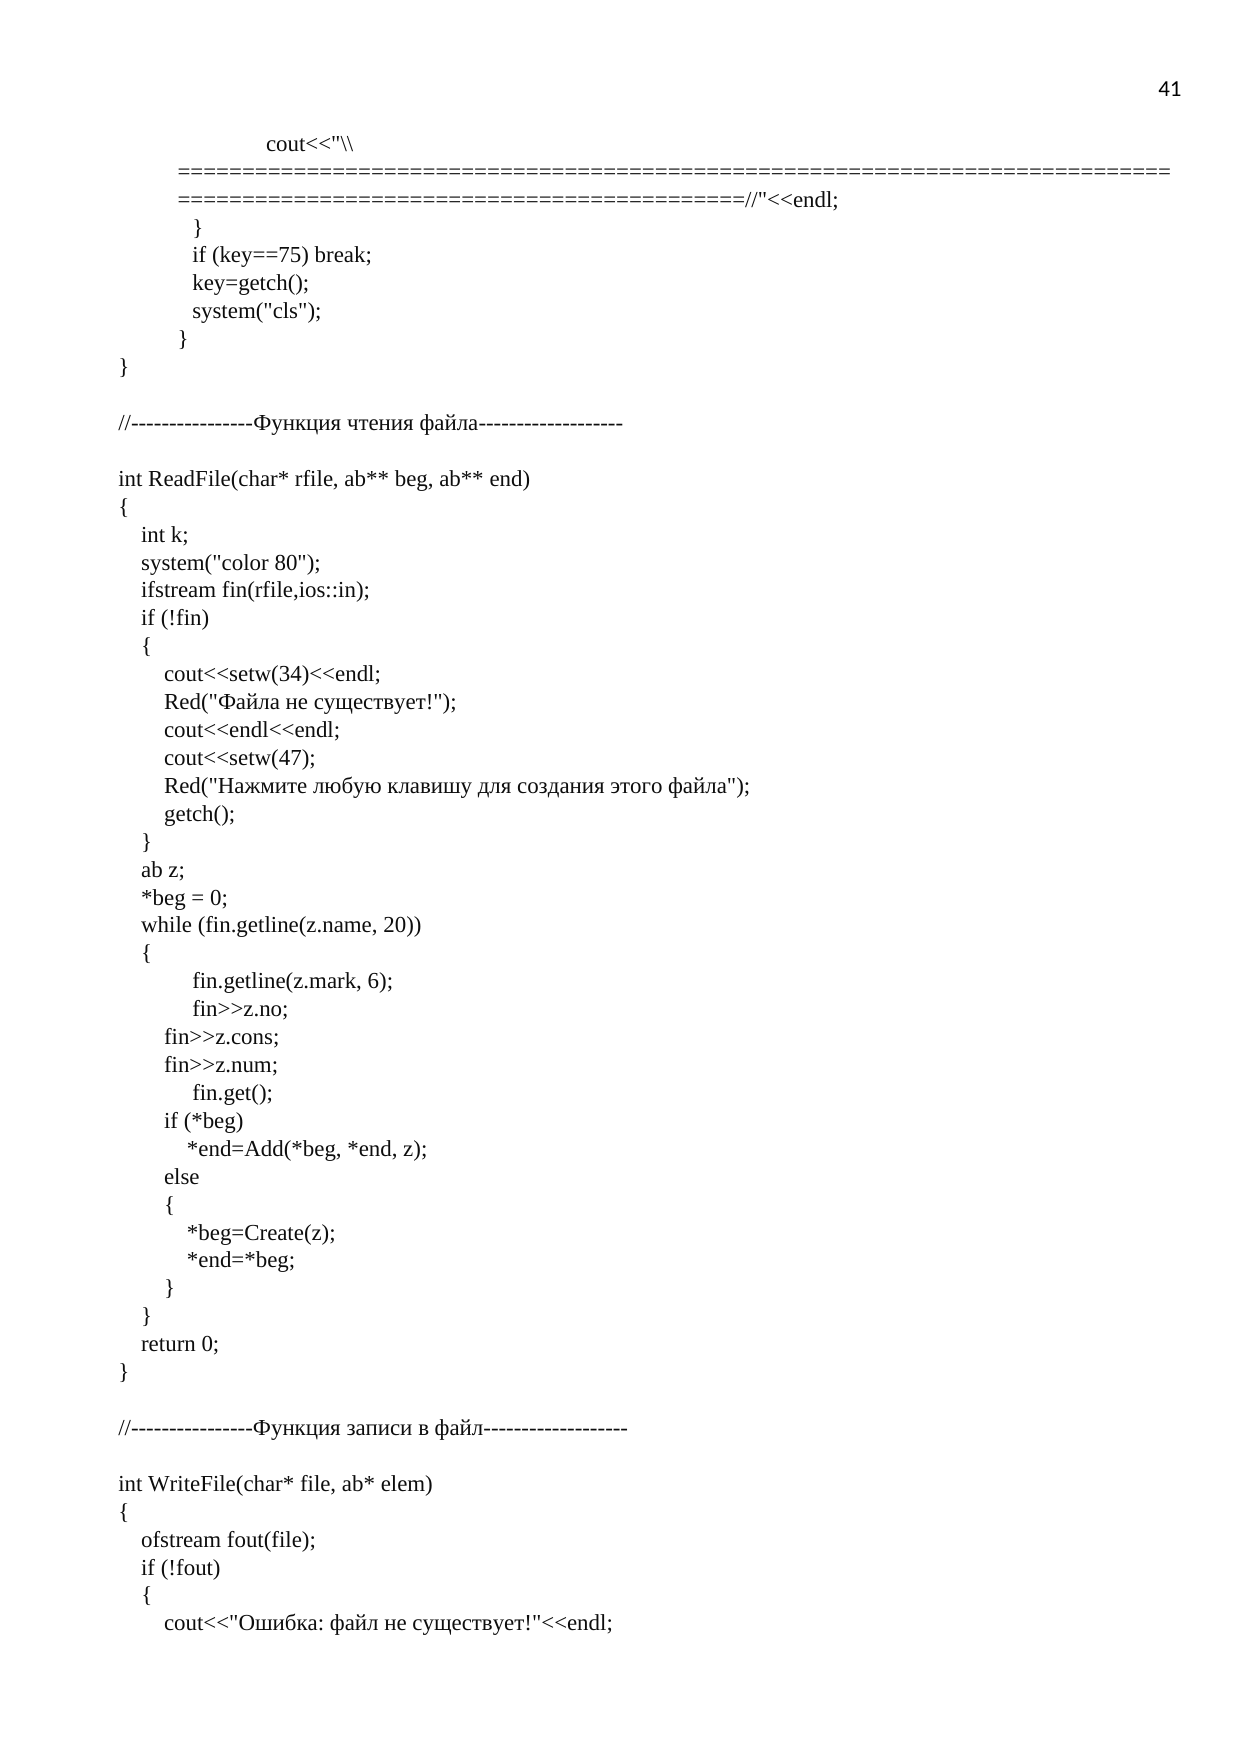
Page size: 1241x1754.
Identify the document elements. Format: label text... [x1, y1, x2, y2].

list } [118, 1358, 1181, 1384]
list ifstream fin(rfile,ios::in); [118, 577, 1181, 603]
list } [118, 1274, 1181, 1301]
list *beg=Create(z); [118, 1219, 1181, 1245]
list { [118, 1498, 1181, 1524]
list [118, 130, 1181, 212]
list getch(); [118, 800, 1181, 826]
list while (fin.getline(z.name, 20)) [118, 912, 1181, 938]
list if (!fout) [118, 1554, 1181, 1580]
list int ReadFile(char* rfile, ab** beg, ab** end) [118, 465, 1181, 491]
list else [118, 1163, 1181, 1189]
list return 0; [118, 1330, 1181, 1357]
list *beg = 0; [118, 884, 1181, 910]
list } [118, 214, 1181, 240]
list ofstream fout(file); [118, 1526, 1181, 1552]
list if (!fin) [118, 604, 1181, 631]
list Red("Нажмите любую клавишу для создания этого файла"); [118, 772, 1181, 798]
list *end=Add(*beg, *end, z); [118, 1135, 1181, 1161]
list { [118, 493, 1181, 519]
list cout<<setw(47); [118, 744, 1181, 770]
list fin.get(); [118, 1079, 1181, 1105]
list key=getch(); [118, 269, 1181, 296]
list int k; [118, 521, 1181, 547]
list cout<<endl<<endl; [118, 716, 1181, 742]
list if (key==75) break; [118, 242, 1181, 268]
list cout<<"Ошибка: файл не существует!"<<endl; [118, 1609, 1181, 1636]
list } [118, 353, 1181, 379]
list { [118, 1191, 1181, 1217]
list *end=*beg; [118, 1247, 1181, 1273]
list ab z; [118, 856, 1181, 882]
list fin>>z.cons; [118, 1023, 1181, 1049]
list Red("Файла не существует!"); [118, 688, 1181, 714]
list fin.getline(z.mark, 6); [118, 967, 1181, 994]
list { [118, 1582, 1181, 1608]
list system("color 80"); [118, 549, 1181, 575]
list if (*beg) [118, 1107, 1181, 1133]
list cout<<setw(34)<<endl; [118, 660, 1181, 687]
list system("cls"); [118, 297, 1181, 324]
list } [118, 1302, 1181, 1329]
list fin>>z.num; [118, 1051, 1181, 1077]
list } [118, 325, 1181, 352]
list fin>>z.no; [118, 995, 1181, 1022]
list { [118, 939, 1181, 966]
list } [118, 828, 1181, 854]
list //----------------Функция чтения файла------------------- [118, 409, 1181, 435]
list int WriteFile(char* file, ab* elem) [118, 1470, 1181, 1496]
list //----------------Функция записи в файл------------------- [118, 1414, 1181, 1440]
list { [118, 632, 1181, 659]
